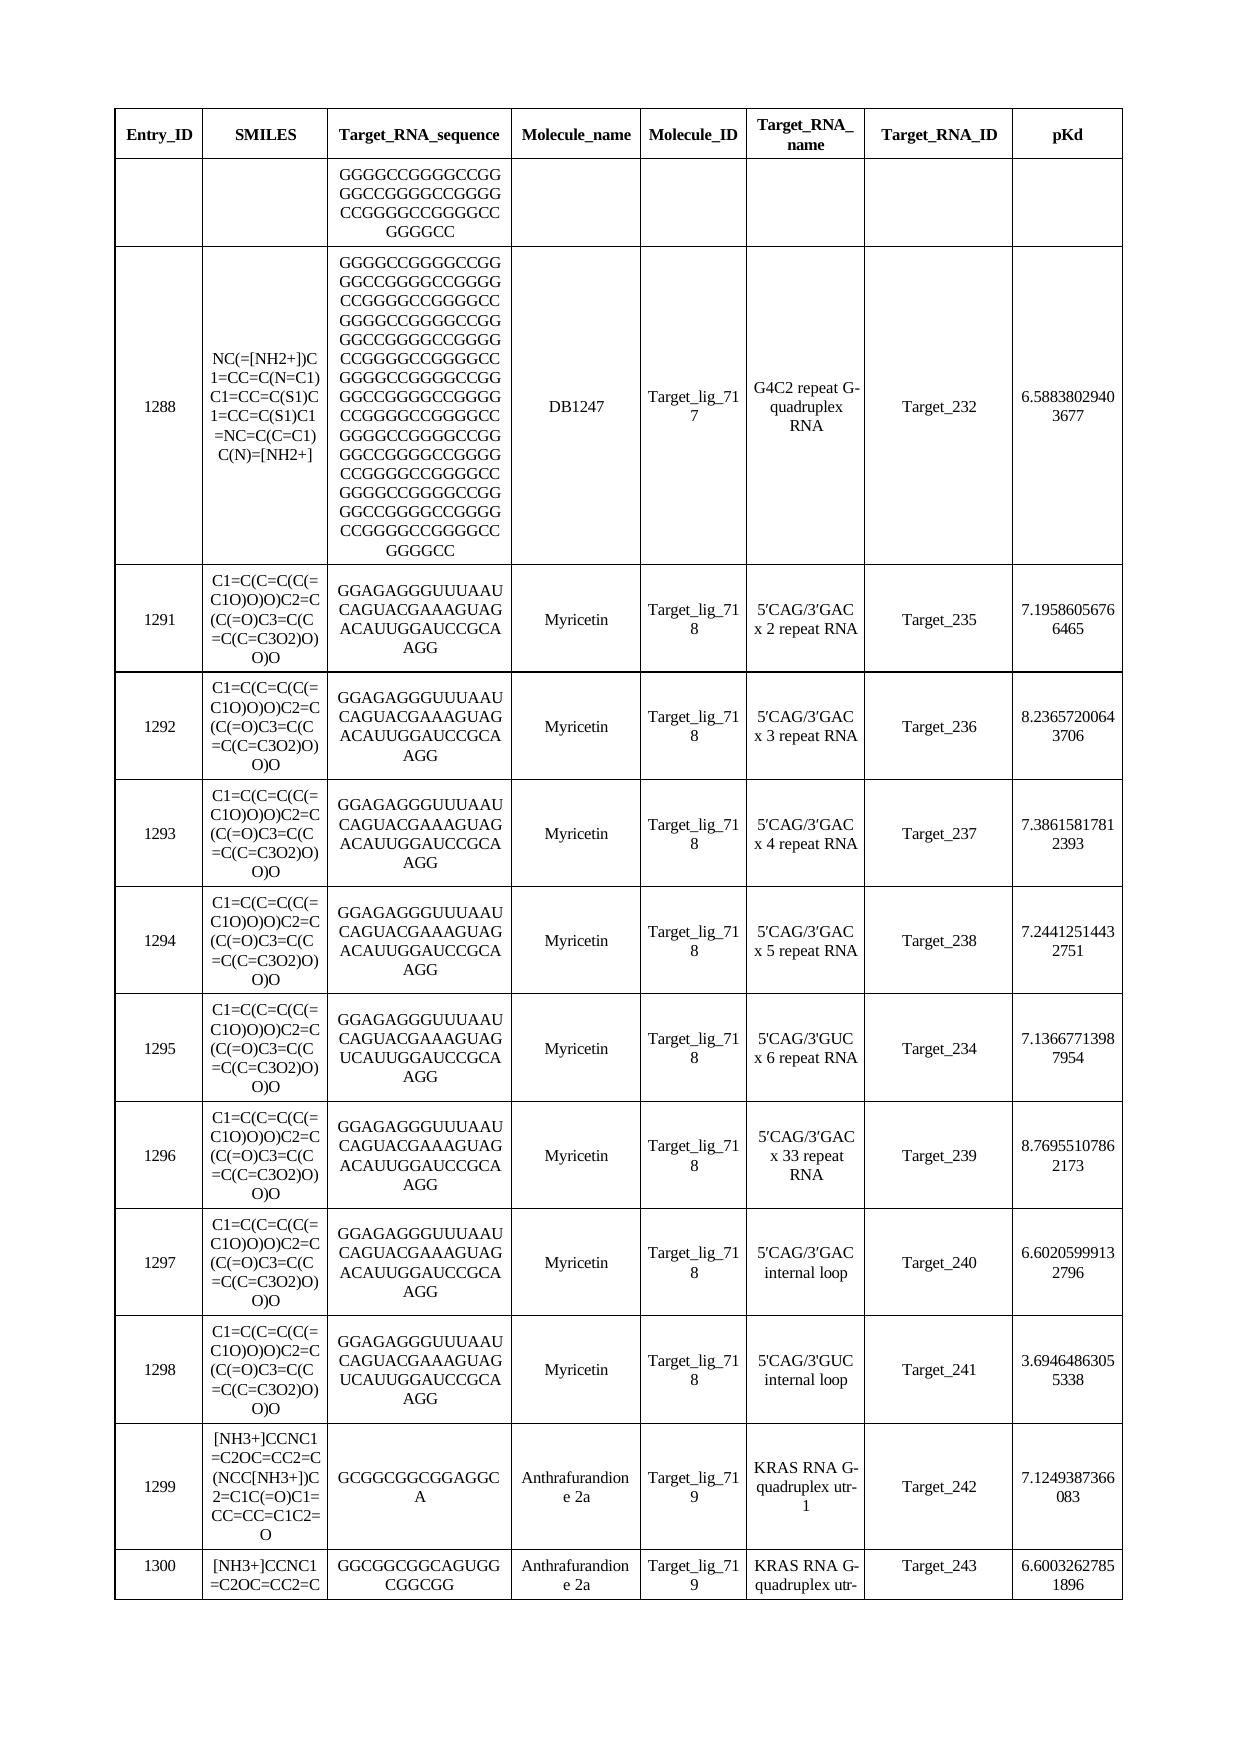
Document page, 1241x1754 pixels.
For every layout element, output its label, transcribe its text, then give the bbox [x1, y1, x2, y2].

table_cell G4C2 repeat G- quadruplex RNA [747, 247, 864, 564]
table_cell GGAGAGGGUUUAAU CAGUACGAAAGUAG UCAUUGGAUCCGCA AGG [328, 1316, 511, 1422]
table_cell Target_237 [865, 780, 1012, 886]
table_cell [1013, 159, 1122, 246]
table_header Target_RNA_sequence [328, 109, 511, 158]
table_cell 1297 [116, 1209, 202, 1315]
table_cell GGAGAGGGUUUAAU CAGUACGAAAGUAG ACAUUGGAUCCGCA AGG [328, 565, 511, 671]
table_cell 1299 [116, 1424, 202, 1549]
table_cell Target_lig_71 8 [641, 565, 746, 671]
table_cell GGGGCCGGGGCCGG GGCCGGGGCCGGGG CCGGGGCCGGGGCC GGGGCC [328, 159, 511, 246]
table_cell Myricetin [512, 1209, 640, 1315]
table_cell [203, 1424, 327, 1549]
table_cell 1295 [116, 994, 202, 1101]
table_header Target_RNA_ID [865, 109, 1012, 158]
table_cell 5′CAG/3′GAC x 33 repeat RNA [747, 1102, 864, 1208]
table_cell Anthrafurandion e 2a [512, 1424, 640, 1549]
table_cell Target_238 [865, 887, 1012, 993]
table_header pKd [1013, 109, 1122, 158]
table_cell [641, 159, 746, 246]
table_cell 3.6946486305 5338 [1013, 1316, 1122, 1422]
table_cell C1=C(C=C(C(= C1O)O)O)C2=C (C(=O)C3=C(C =C(C=C3O2)O) O)O [203, 887, 327, 993]
table_cell 5′CAG/3′GAC x 2 repeat RNA [747, 565, 864, 671]
table_cell Target_lig_71 8 [641, 780, 746, 886]
table_cell Target_236 [865, 673, 1012, 779]
table_header Target_RNA_ name [747, 109, 864, 158]
table_cell 1292 [116, 673, 202, 779]
table_cell Target_234 [865, 994, 1012, 1101]
table_cell 5'CAG/3'GUC x 6 repeat RNA [747, 994, 864, 1101]
table_cell GGAGAGGGUUUAAU CAGUACGAAAGUAG ACAUUGGAUCCGCA AGG [328, 1102, 511, 1208]
table_cell Myricetin [512, 673, 640, 779]
table_cell 1298 [116, 1316, 202, 1422]
table_cell Target_lig_71 8 [641, 994, 746, 1101]
table_cell 7.1249387366 083 [1013, 1424, 1122, 1549]
table_cell 6.6020599913 2796 [1013, 1209, 1122, 1315]
table_cell 7.1958605676 6465 [1013, 565, 1122, 671]
table_cell 6.6003262785 1896 [1013, 1550, 1122, 1599]
table_cell Target_240 [865, 1209, 1012, 1315]
table_cell 8.7695510786 2173 [1013, 1102, 1122, 1208]
table_cell Myricetin [512, 565, 640, 671]
table_cell Myricetin [512, 1102, 640, 1208]
table_cell 1294 [116, 887, 202, 993]
table_cell Target_243 [865, 1550, 1012, 1599]
table_cell Target_lig_71 8 [641, 673, 746, 779]
table_cell KRAS RNA G- quadruplex utr- 1 [747, 1424, 864, 1549]
table_cell 1291 [116, 565, 202, 671]
table_cell Target_241 [865, 1316, 1012, 1422]
table_cell GGAGAGGGUUUAAU CAGUACGAAAGUAG UCAUUGGAUCCGCA AGG [328, 994, 511, 1101]
table_cell Target_242 [865, 1424, 1012, 1549]
table_cell [116, 159, 202, 246]
table_cell 7.2441251443 2751 [1013, 887, 1122, 993]
table_cell Myricetin [512, 887, 640, 993]
table_header SMILES [203, 109, 327, 158]
table_cell Myricetin [512, 1316, 640, 1422]
table_cell 1293 [116, 780, 202, 886]
table_header Molecule_ID [641, 109, 746, 158]
table_cell 1296 [116, 1102, 202, 1208]
table_cell Target_lig_71 8 [641, 1102, 746, 1208]
table_cell GGAGAGGGUUUAAU CAGUACGAAAGUAG ACAUUGGAUCCGCA AGG [328, 1209, 511, 1315]
table_cell Target_lig_71 9 [641, 1424, 746, 1549]
table_cell C1=C(C=C(C(= C1O)O)O)C2=C (C(=O)C3=C(C =C(C=C3O2)O) O)O [203, 565, 327, 671]
table_cell C1=C(C=C(C(= C1O)O)O)C2=C (C(=O)C3=C(C =C(C=C3O2)O) O)O [203, 1102, 327, 1208]
table_cell Target_lig_71 9 [641, 1550, 746, 1599]
table_cell 5'CAG/3'GUC internal loop [747, 1316, 864, 1422]
table_cell 7.3861581781 2393 [1013, 780, 1122, 886]
table_cell KRAS RNA G- quadruplex utr- [747, 1550, 864, 1599]
table_cell 1300 [116, 1550, 202, 1599]
table_cell [512, 159, 640, 246]
table_cell Anthrafurandion e 2a [512, 1550, 640, 1599]
table_cell Target_lig_71 8 [641, 887, 746, 993]
table_cell C1=C(C=C(C(= C1O)O)O)C2=C (C(=O)C3=C(C =C(C=C3O2)O) O)O [203, 780, 327, 886]
table_cell Target_lig_71 8 [641, 1316, 746, 1422]
table_cell GGGGCCGGGGCCGG GGCCGGGGCCGGGG CCGGGGCCGGGGCC GGGGCCGGGGCCGG GGCCGGGGCCGGGG CCGGGGCCGGGGCC GGGGCCGGGGCCGG GGCCGGGGCCGGGG CCGGGGCCGGGGCC GGGGCCGGGGCCGG GGCCGGGGCCGGGG CCGGGGCCGGGGCC GGGGCCGGGGCCGG GGCCGGGGCCGGGG CCGGGGCCGGGGCC GGGGCC [328, 247, 511, 564]
table_cell Myricetin [512, 994, 640, 1101]
table_cell [865, 159, 1012, 246]
table_cell Target_232 [865, 247, 1012, 564]
table_cell C1=C(C=C(C(= C1O)O)O)C2=C (C(=O)C3=C(C =C(C=C3O2)O) O)O [203, 673, 327, 779]
table_cell GGCGGCGGCAGUGG CGGCGG [328, 1550, 511, 1599]
table_cell 8.2365720064 3706 [1013, 673, 1122, 779]
table_cell 1288 [116, 247, 202, 564]
table_cell Target_lig_71 7 [641, 247, 746, 564]
table_cell Target_lig_71 8 [641, 1209, 746, 1315]
table_cell 7.1366771398 7954 [1013, 994, 1122, 1101]
table_header Molecule_name [512, 109, 640, 158]
table_cell DB1247 [512, 247, 640, 564]
table_cell C1=C(C=C(C(= C1O)O)O)C2=C (C(=O)C3=C(C =C(C=C3O2)O) O)O [203, 994, 327, 1101]
table_cell [NH3+]CCNC1 =C2OC=CC2=C [203, 1550, 327, 1599]
table_cell 6.5883802940 3677 [1013, 247, 1122, 564]
table_cell [203, 159, 327, 246]
table_cell Target_239 [865, 1102, 1012, 1208]
table_cell C1=C(C=C(C(= C1O)O)O)C2=C (C(=O)C3=C(C =C(C=C3O2)O) O)O [203, 1316, 327, 1422]
table_cell GGAGAGGGUUUAAU CAGUACGAAAGUAG ACAUUGGAUCCGCA AGG [328, 887, 511, 993]
table_cell NC(=[NH2+])C 1=CC=C(N=C1) C1=CC=C(S1)C 1=CC=C(S1)C1 =NC=C(C=C1) C(N)=[NH2+] [203, 247, 327, 564]
table_cell Target_235 [865, 565, 1012, 671]
table_cell Myricetin [512, 780, 640, 886]
table_cell C1=C(C=C(C(= C1O)O)O)C2=C (C(=O)C3=C(C =C(C=C3O2)O) O)O [203, 1209, 327, 1315]
table_cell 5′CAG/3′GAC internal loop [747, 1209, 864, 1315]
table_cell GGAGAGGGUUUAAU CAGUACGAAAGUAG ACAUUGGAUCCGCA AGG [328, 673, 511, 779]
table_cell GCGGCGGCGGAGGC A [328, 1424, 511, 1549]
table_cell 5′CAG/3′GAC x 4 repeat RNA [747, 780, 864, 886]
table_cell 5′CAG/3′GAC x 3 repeat RNA [747, 673, 864, 779]
table_header Entry_ID [116, 109, 202, 158]
table_cell [747, 159, 864, 246]
table_cell GGAGAGGGUUUAAU CAGUACGAAAGUAG ACAUUGGAUCCGCA AGG [328, 780, 511, 886]
table_cell 5′CAG/3′GAC x 5 repeat RNA [747, 887, 864, 993]
